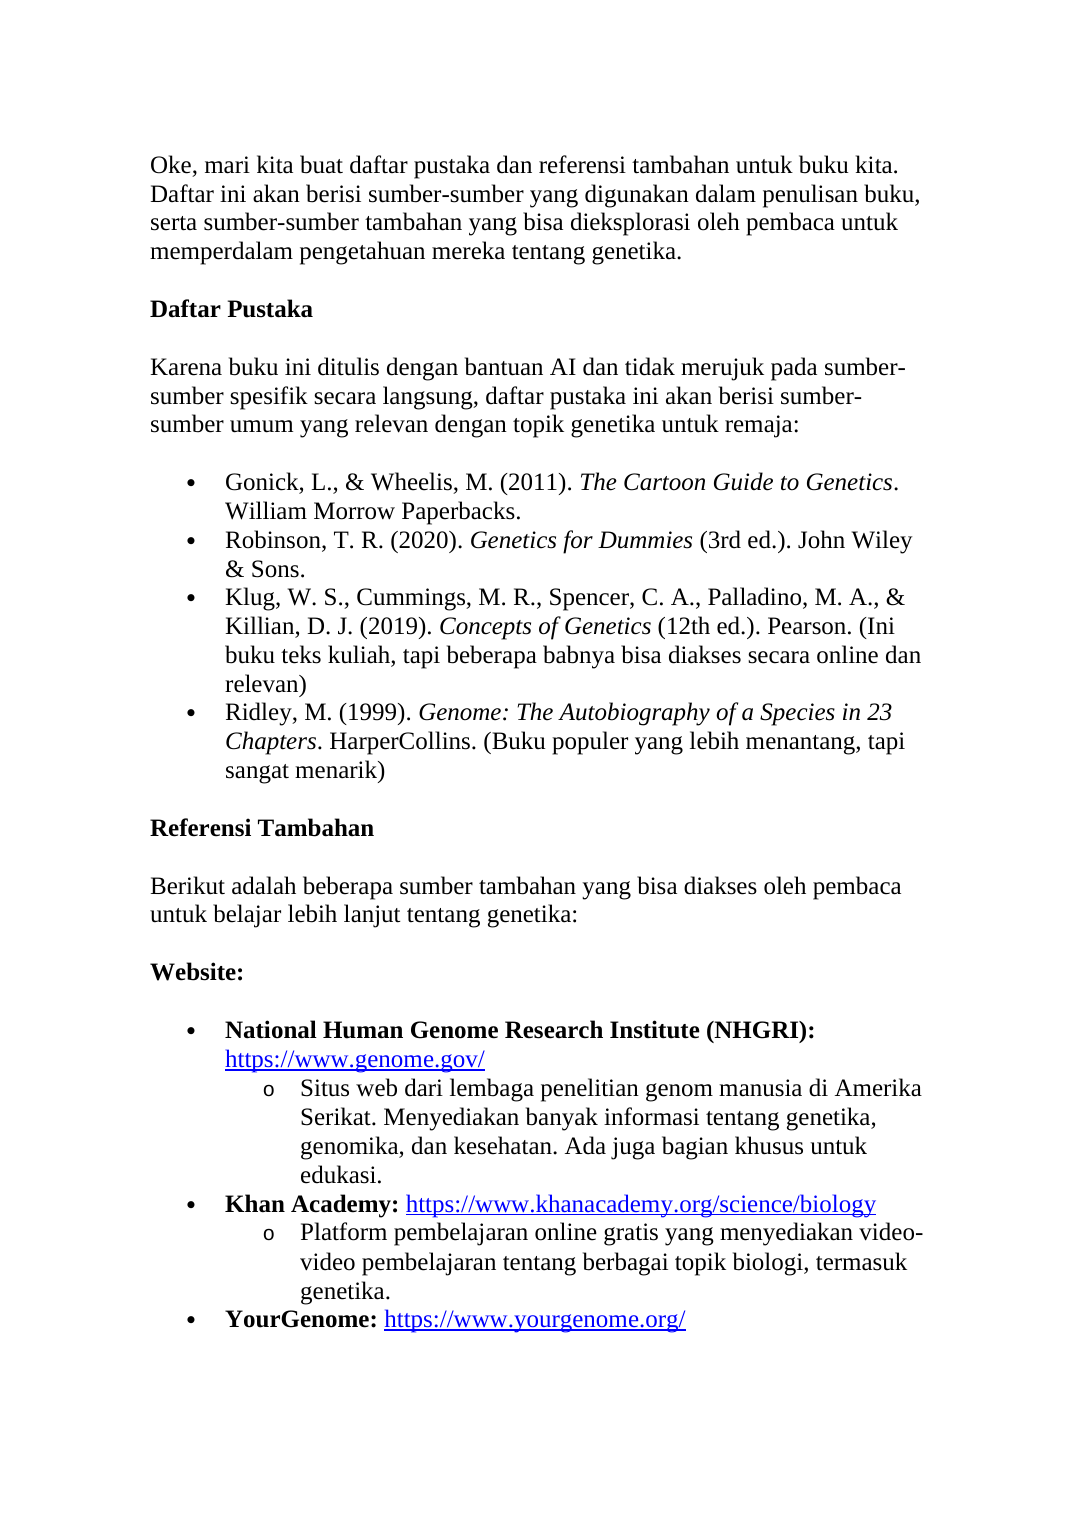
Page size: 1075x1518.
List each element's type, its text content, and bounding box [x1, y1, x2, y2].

text Berikut adalah beberapa sumber tambahan yang bisa diakses oleh pembaca untuk belajar lebih lanjut tentang genetika: [150, 871, 925, 928]
list Gonick, L., & Wheelis, M. (2011). The Cartoon Guide to Genetics. William Morrow Paperbacks. [187, 467, 925, 525]
text Oke, mari kita buat daftar pustaka dan referensi tambahan untuk buku kita. Daftar ini akan berisi sumber-sumber yang digunakan dalam penulisan buku, serta sumber-sumber tambahan yang bisa dieksplorasi oleh pembaca untuk memperdalam pengetahuan mereka tentang genetika. [150, 150, 925, 265]
list Robinson, T. R. (2020). Genetics for Dummies (3rd ed.). John Wiley & Sons. [187, 525, 925, 582]
text Karena buku ini ditulis dengan bantuan AI dan tidak merujuk pada sumber-sumber spesifik secara langsung, daftar pustaka ini akan berisi sumber-sumber umum yang relevan dengan topik genetika untuk remaja: [150, 352, 925, 438]
text Referensi Tambahan [150, 813, 925, 842]
list YourGenome: https://www.yourgenome.org/ [187, 1304, 925, 1333]
list Ridley, M. (1999). Genome: The Autobiography of a Species in 23 Chapters. HarperCollins. (Buku populer yang lebih menantang, tapi sangat menarik) [187, 697, 925, 784]
list National Human Genome Research Institute (NHGRI): https://www.genome.gov/ [187, 1015, 925, 1073]
list Situs web dari lembaga penelitian genom manusia di Amerika Serikat. Menyediakan banyak informasi tentang genetika, genomika, dan kesehatan. Ada juga bagian khusus untuk edukasi. [262, 1073, 925, 1189]
list Platform pembelajaran online gratis yang menyediakan video-video pembelajaran tentang berbagai topik biologi, termasuk genetika. [262, 1217, 925, 1304]
text Daftar Pustaka [150, 294, 925, 323]
text Website: [150, 957, 925, 986]
list Khan Academy: https://www.khanacademy.org/science/biology [187, 1189, 925, 1217]
list Klug, W. S., Cummings, M. R., Spencer, C. A., Palladino, M. A., & Killian, D. J. (2019). Concepts of Genetics (12th ed.). Pearson. (Ini buku teks kuliah, tapi beberapa babnya bisa diakses secara online dan relevan) [187, 582, 925, 697]
